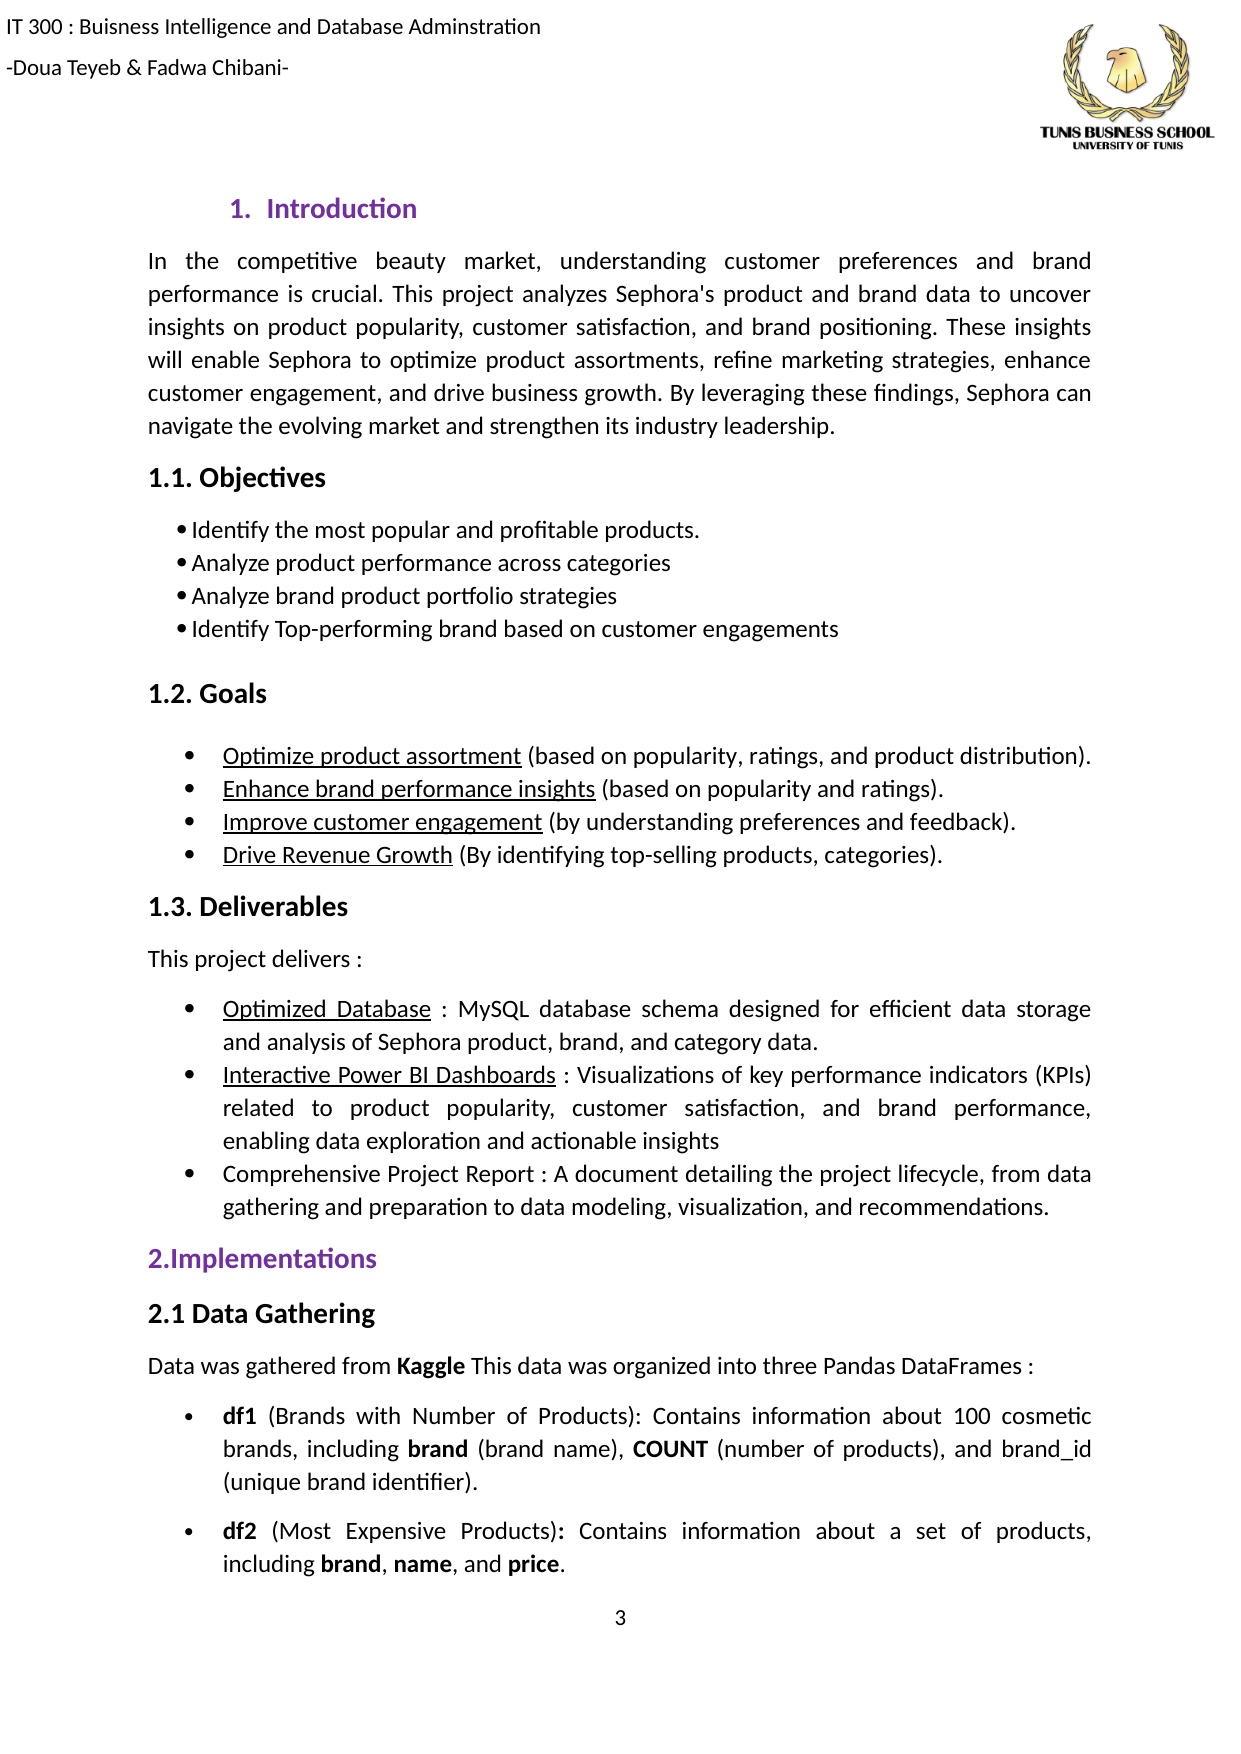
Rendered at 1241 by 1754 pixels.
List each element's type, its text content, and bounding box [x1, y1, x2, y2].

list Drive Revenue Growth (By identifying top-selling products, categories). [185, 839, 1093, 869]
text 2.1 Data Gathering [148, 1295, 1093, 1331]
text 1.2. Goals [148, 675, 1093, 711]
list Introduction [229, 190, 1093, 226]
list Optimized Database : MySQL database schema designed for efficient data storage and analysis of Sephora product, brand, and category data. [185, 993, 1093, 1057]
list Identify Top-performing brand based on customer engagements [177, 613, 1093, 644]
list Optimize product assortment (based on popularity, ratings, and product distribution). [185, 740, 1093, 771]
list Analyze product performance across categories [177, 547, 1093, 578]
list Enhance brand performance insights (based on popularity and ratings). [185, 773, 1093, 803]
text In the competitive beauty market, understanding customer preferences and brand performance is crucial. This project analyzes Sephora's product and brand data to uncover insights on product popularity, customer satisfaction, and brand positioning. These insights will enable Sephora to optimize product assortments, refine marketing strategies, enhance customer engagement, and drive business growth. By leveraging these findings, Sephora can navigate the evolving market and strengthen its industry leadership. [148, 245, 1093, 440]
text 1.1. Objectives [148, 459, 1093, 495]
list df2 (Most Expensive Products): Contains information about a set of products, including brand, name, and price. [185, 1515, 1093, 1579]
list Interactive Power BI Dashboards : Visualizations of key performance indicators (KPIs) related to product popularity, customer satisfaction, and brand performance, enabling data exploration and actionable insights [185, 1059, 1093, 1155]
picture [1033, 0, 1222, 174]
list Identify the most popular and profitable products. [177, 514, 1093, 545]
text 2.Implementations [148, 1240, 1093, 1276]
list Improve customer engagement (by understanding preferences and feedback). [185, 806, 1093, 836]
text This project delivers : [148, 943, 1093, 974]
list df1 (Brands with Number of Products): Contains information about 100 cosmetic brands, including brand (brand name), COUNT (number of products), and brand_id (unique brand identifier). [185, 1400, 1093, 1496]
text 1.3. Deliverables [148, 888, 1093, 924]
text Data was gathered from Kaggle This data was organized into three Pandas DataFrames : [148, 1350, 1093, 1381]
list Analyze brand product portfolio strategies [177, 580, 1093, 611]
list Comprehensive Project Report : A document detailing the project lifecycle, from data gathering and preparation to data modeling, visualization, and recommendations. [185, 1158, 1093, 1221]
